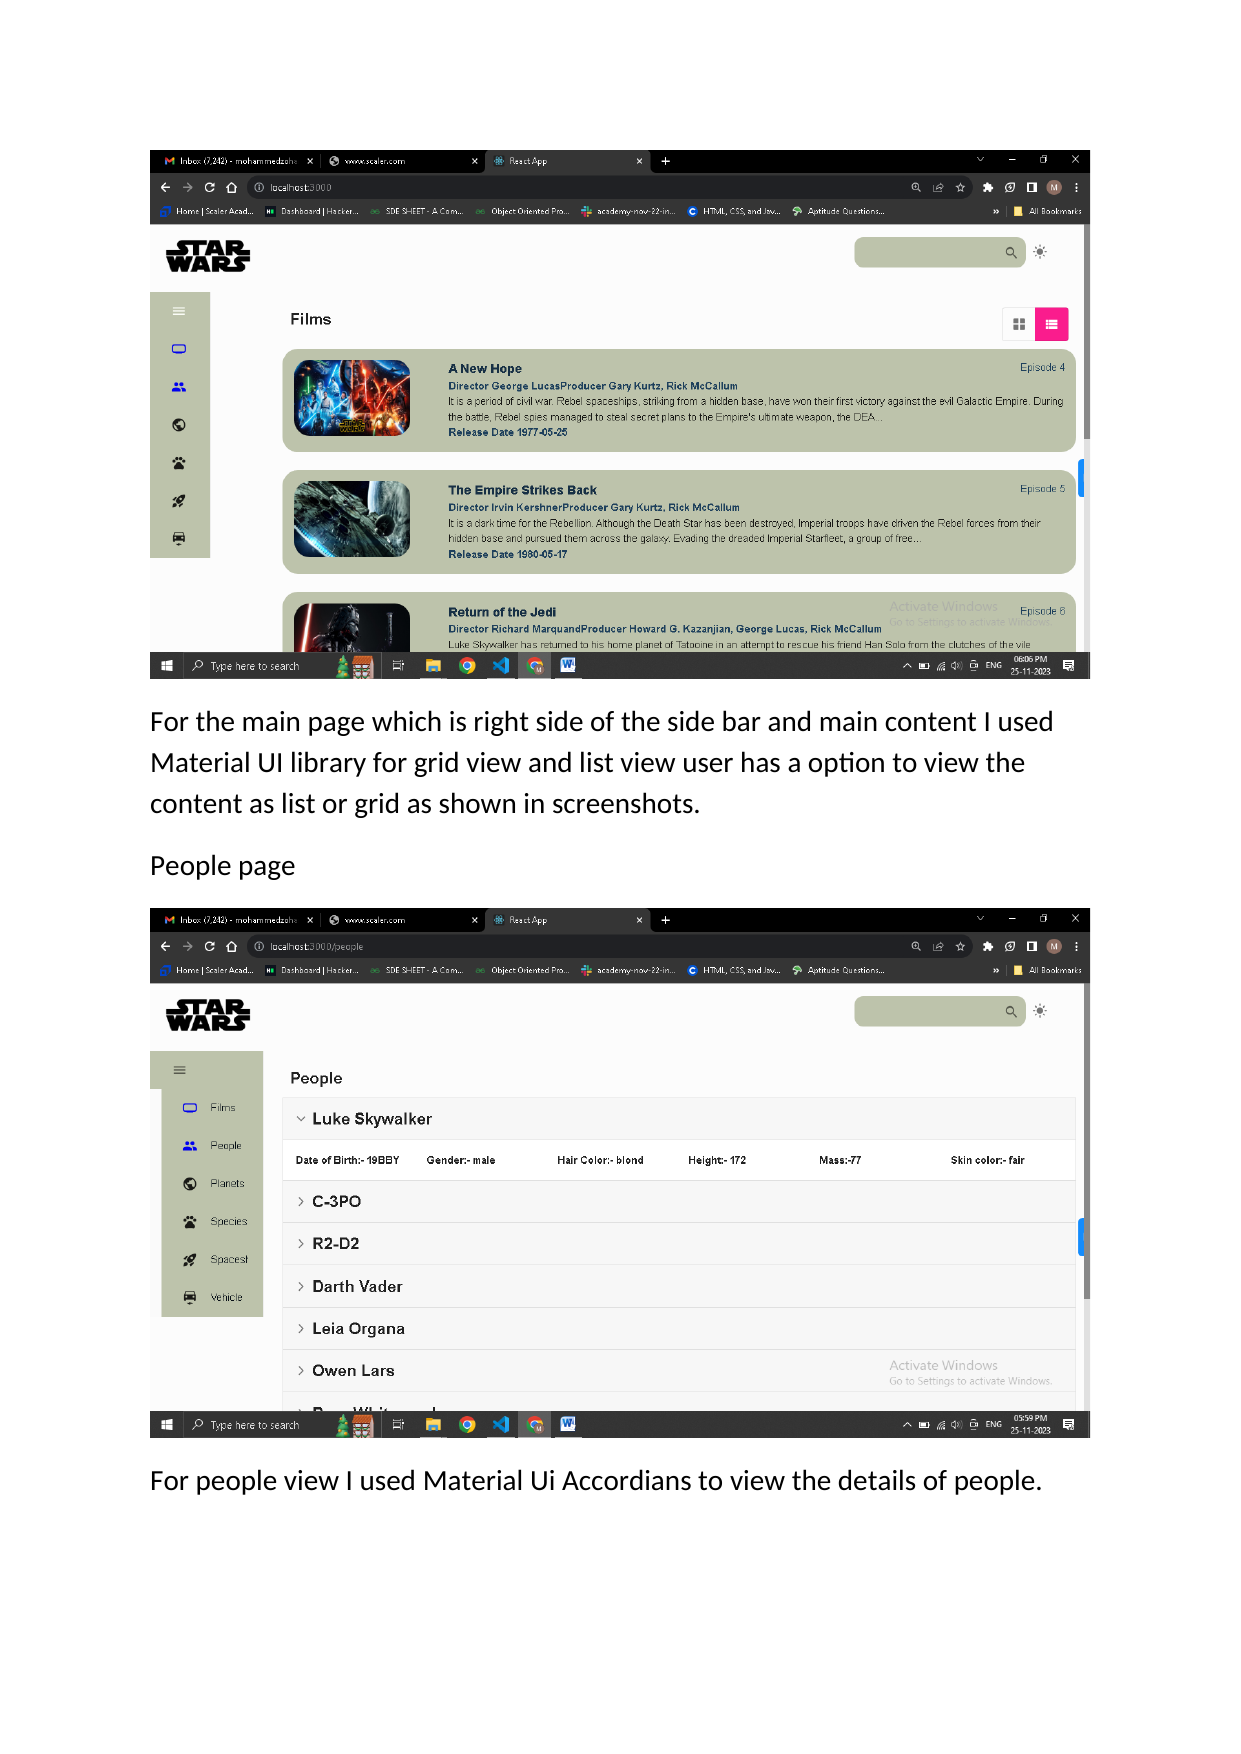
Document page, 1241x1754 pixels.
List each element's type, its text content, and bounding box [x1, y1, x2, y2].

text People page [150, 847, 1090, 883]
text For the main page which is right side of the side bar and main content I used Material UI library for grid view and list view user has a option to view the content as list or grid as shown in screenshots. [150, 703, 1090, 821]
picture [150, 150, 1091, 679]
text For people view I used Material Ui Accordians to view the details of people. [150, 1462, 1090, 1498]
picture [150, 908, 1091, 1438]
